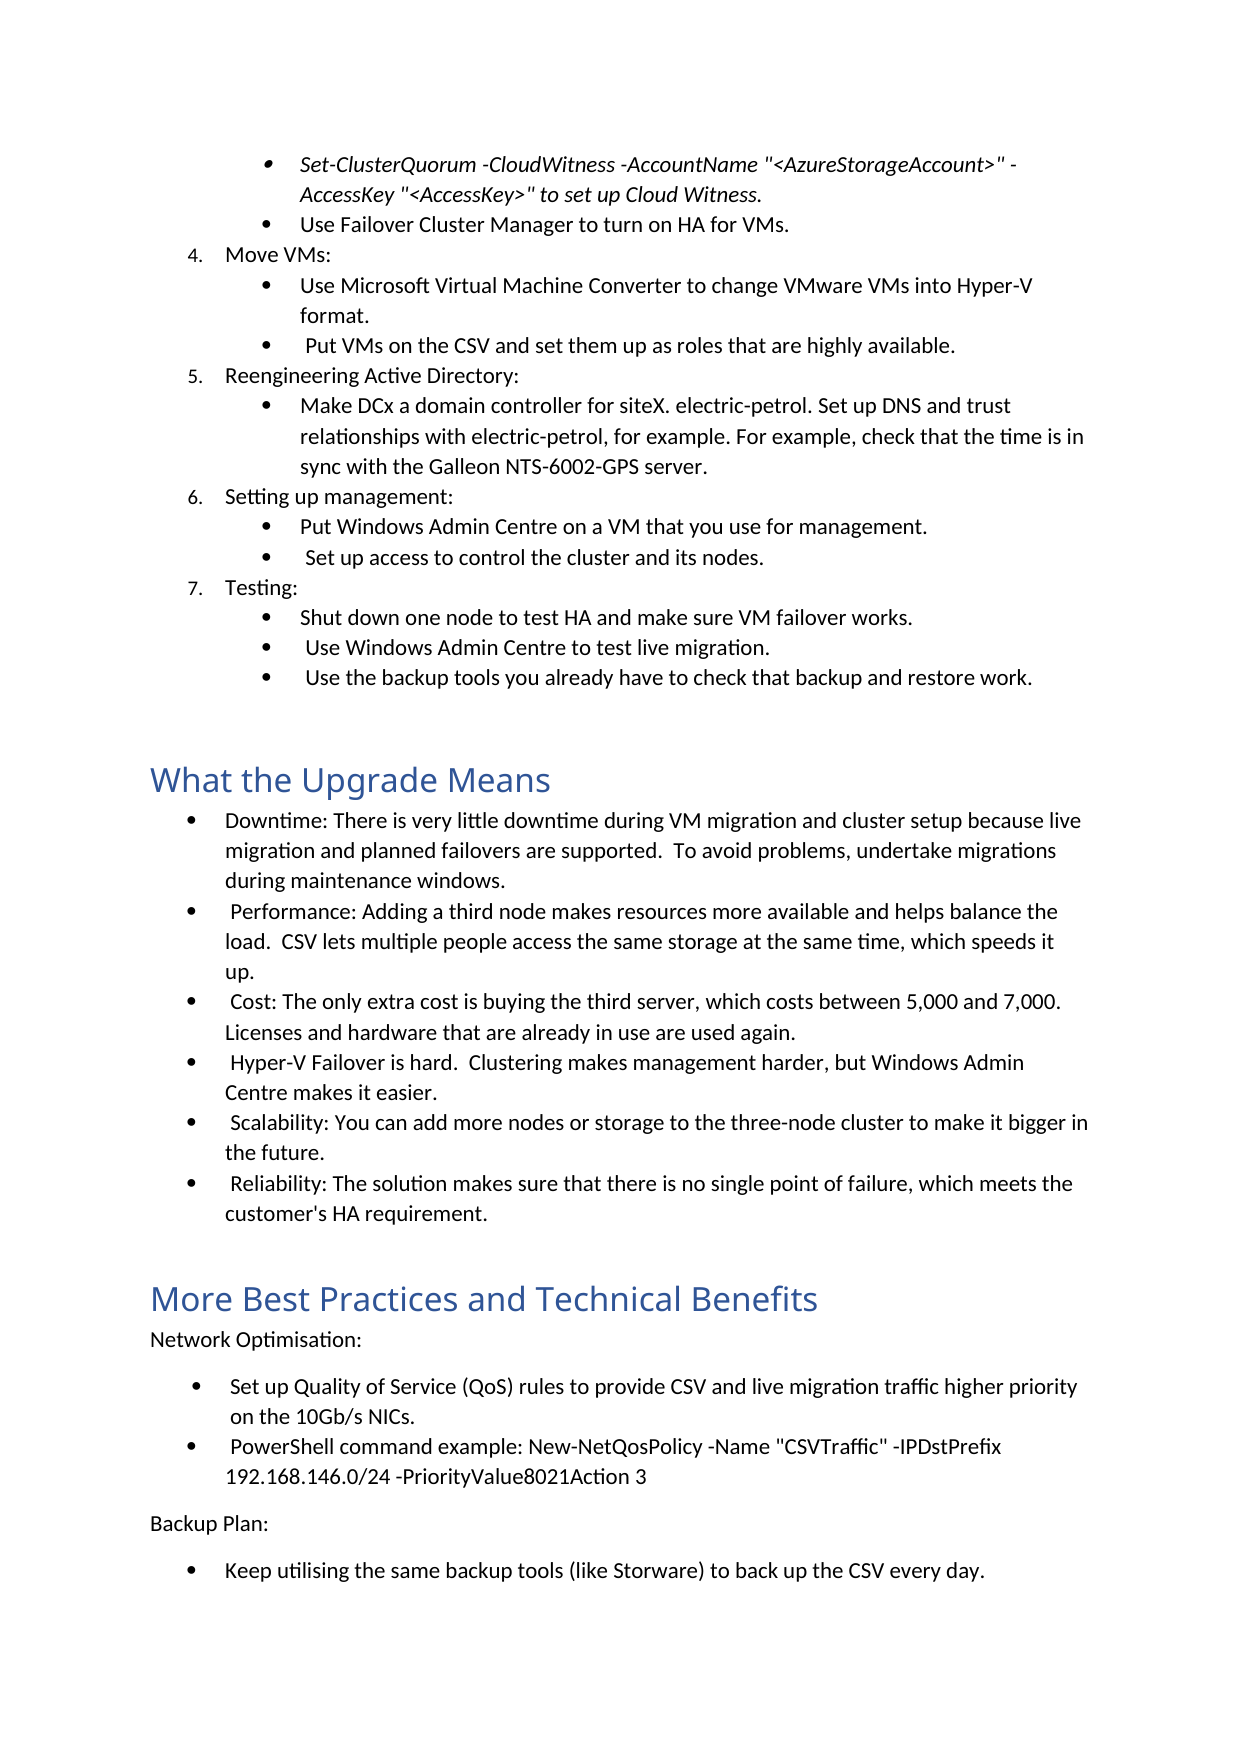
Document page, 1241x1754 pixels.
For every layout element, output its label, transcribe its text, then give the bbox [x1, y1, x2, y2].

list Cost: The only extra cost is buying the third server, which costs between 5,000 and 7,000. Licenses and hardware that are already in use are used again. [187, 987, 1090, 1046]
list Use the backup tools you already have to check that backup and restore work. [262, 663, 1090, 692]
list Put VMs on the CSV and set them up as roles that are highly available. [262, 331, 1090, 359]
list Keep utilising the same backup tools (like Storware) to back up the CSV every day. [187, 1556, 1090, 1584]
list Set-ClusterQuorum -CloudWitness -AccountName "<AzureStorageAccount>" -AccessKey "<AccessKey>" to set up Cloud Witness. [262, 150, 1090, 208]
text Backup Plan: [150, 1509, 1090, 1537]
list Move VMs: [187, 241, 1090, 269]
list Downtime: There is very little downtime during VM migration and cluster setup because live migration and planned failovers are supported. To avoid problems, undertake migrations during maintenance windows. [187, 806, 1090, 895]
list Make DCx a domain controller for siteX. electric-petrol. Set up DNS and trust relationships with electric-petrol, for example. For example, check that the time is in sync with the Galleon NTS-6002-GPS server. [262, 392, 1090, 480]
list Use Microsoft Virtual Machine Converter to change VMware VMs into Hyper-V format. [262, 271, 1090, 329]
list Shut down one node to test HA and make sure VM failover works. [262, 603, 1090, 631]
subtitle What the Upgrade Means [150, 757, 1090, 803]
list Set up access to control the cluster and its nodes. [262, 543, 1090, 571]
list Scalability: You can add more nodes or storage to the three-node cluster to make it bigger in the future. [187, 1108, 1090, 1167]
list Hyper-V Failover is hard. Clustering makes management harder, but Windows Admin Centre makes it easier. [187, 1048, 1090, 1106]
list Reliability: The solution makes sure that there is no single point of failure, which meets the customer's HA requirement. [187, 1169, 1090, 1227]
list Performance: Adding a third node makes resources more available and helps balance the load. CSV lets multiple people access the same storage at the same time, which speeds it up. [187, 897, 1090, 985]
list Put Windows Admin Centre on a VM that you use for management. [262, 512, 1090, 541]
text Network Optimisation: [150, 1325, 1090, 1353]
list PowerShell command example: New-NetQosPolicy -Name "CSVTraffic" -IPDstPrefix 192.168.146.0/24 -PriorityValue8021Action 3 [187, 1432, 1090, 1491]
list Use Failover Cluster Manager to turn on HA for VMs. [262, 210, 1090, 238]
list Testing: [187, 573, 1090, 601]
list Set up Quality of Service (QoS) rules to provide CSV and live migration traffic higher priority on the 10Gb/s NICs. [192, 1372, 1090, 1430]
list Setting up management: [187, 482, 1090, 510]
subtitle More Best Practices and Technical Benefits [150, 1276, 1090, 1321]
list Reengineering Active Directory: [187, 361, 1090, 389]
list Use Windows Admin Centre to test live migration. [262, 633, 1090, 661]
